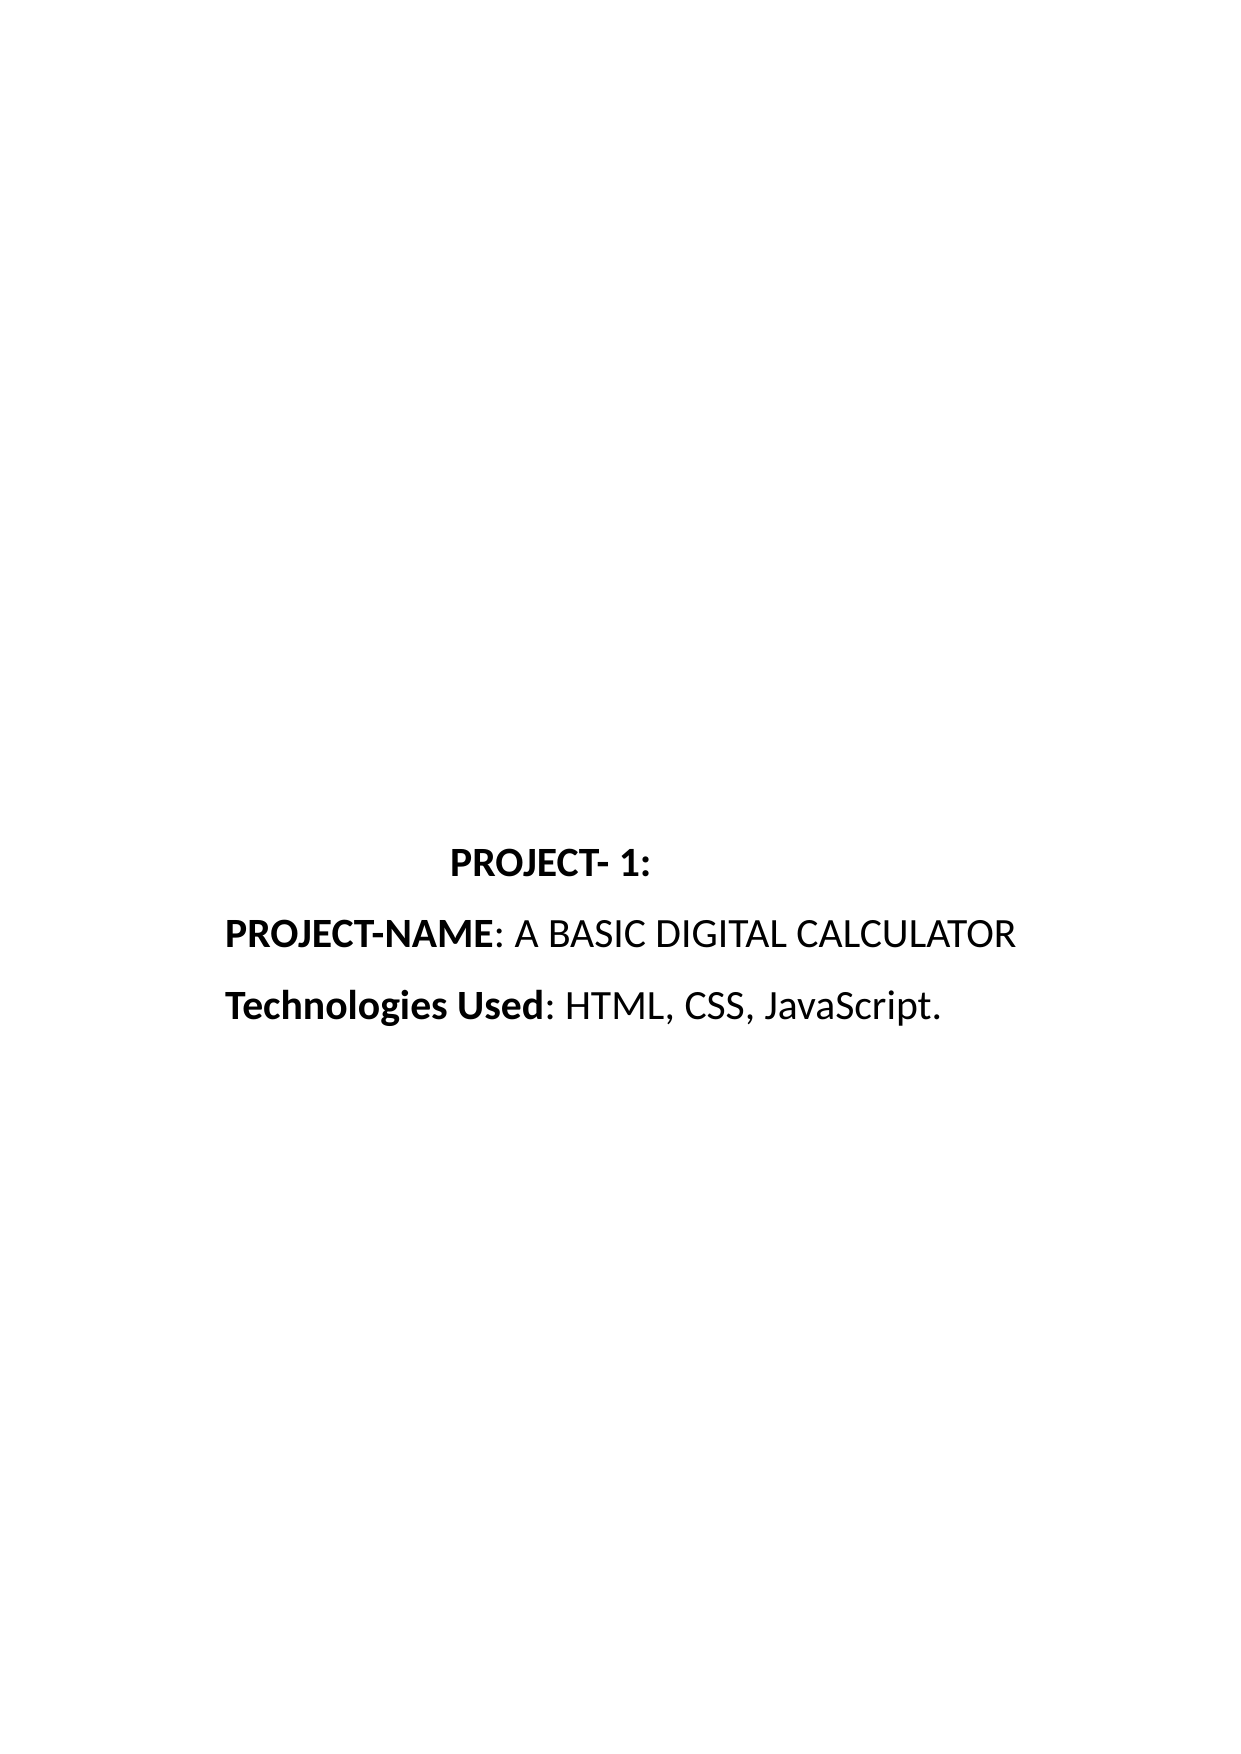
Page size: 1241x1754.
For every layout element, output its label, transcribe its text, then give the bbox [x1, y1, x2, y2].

text PROJECT- 1: [375, 836, 1090, 887]
text Technologies Used: HTML, CSS, JavaScript. [150, 979, 1090, 1030]
text PROJECT-NAME: A BASIC DIGITAL CALCULATOR [225, 907, 1090, 958]
